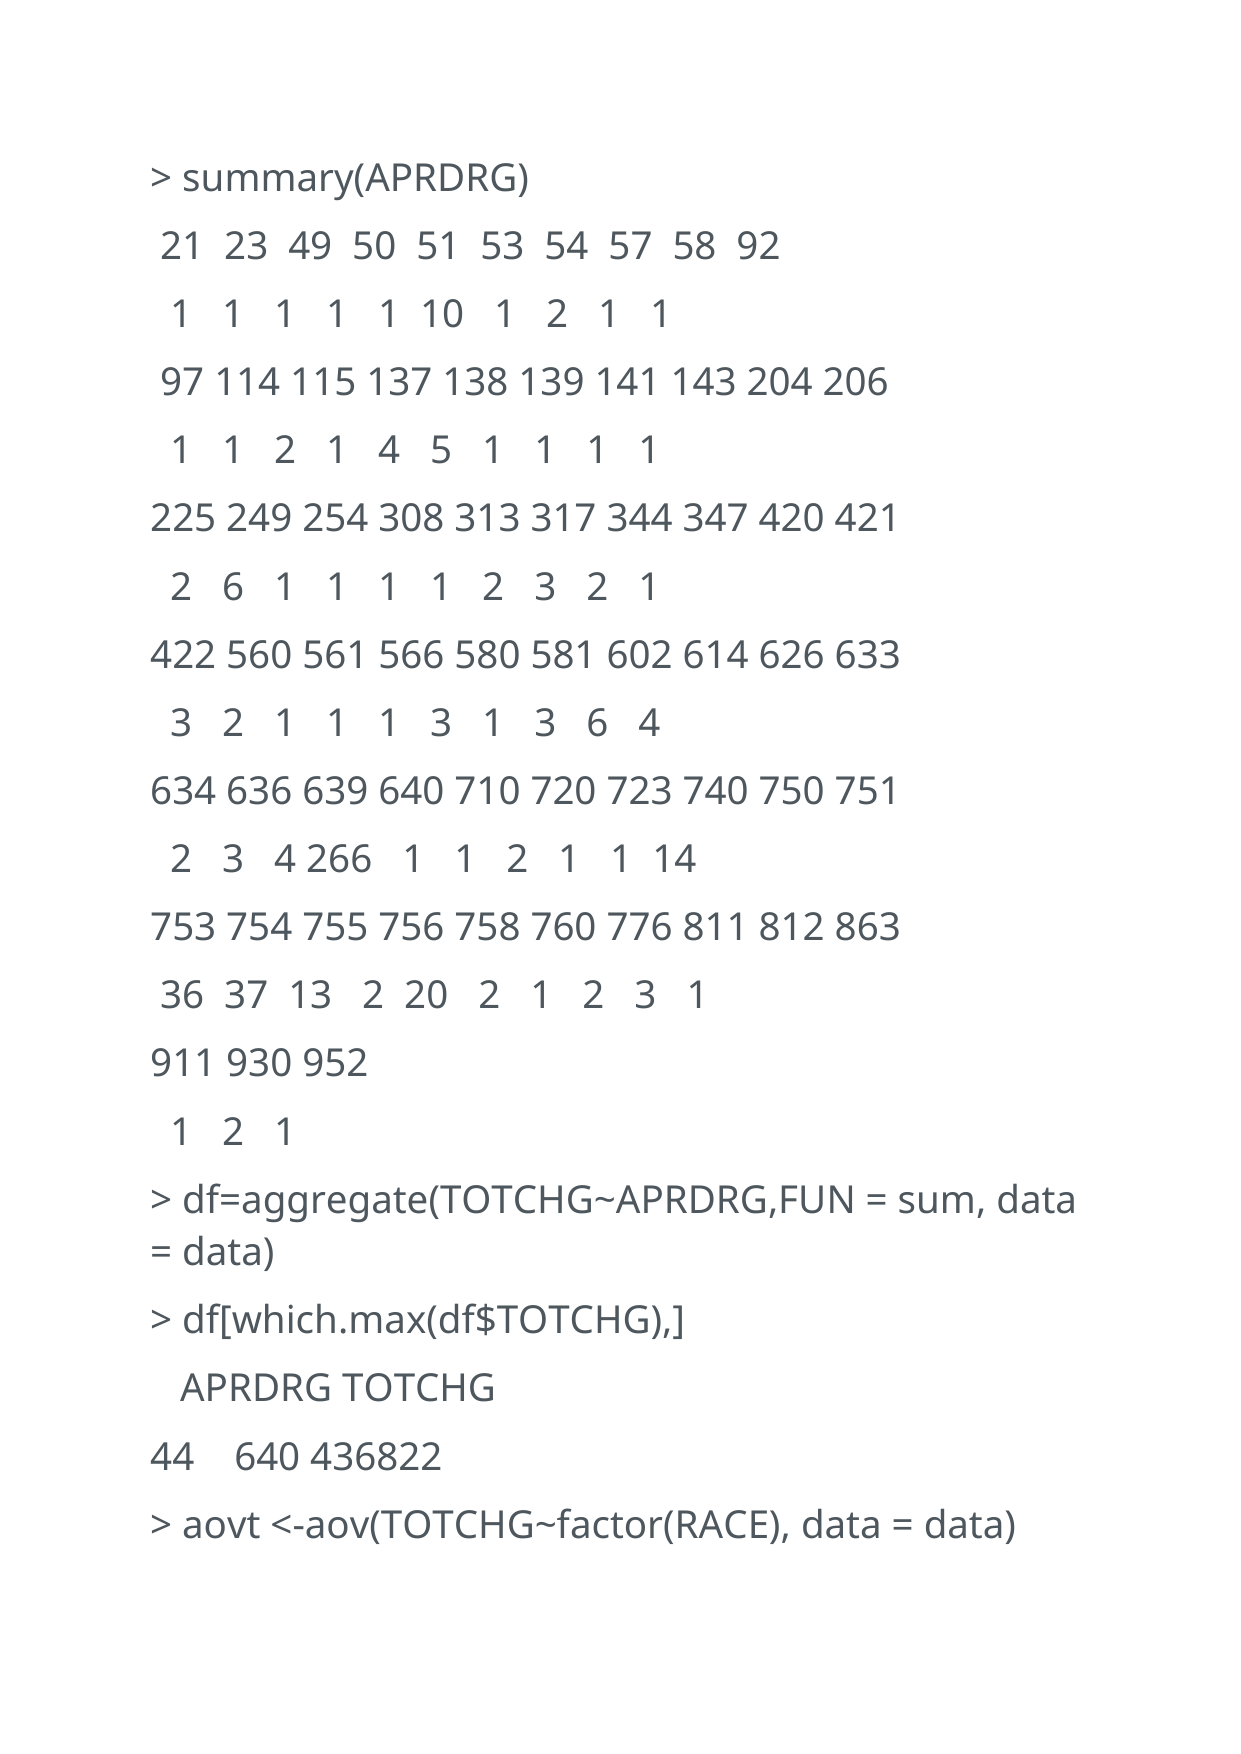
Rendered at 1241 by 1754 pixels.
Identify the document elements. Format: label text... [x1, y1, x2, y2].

text 36 37 13 2 20 2 1 2 3 1 [150, 967, 1090, 1020]
text 2 3 4 266 1 1 2 1 1 14 [150, 831, 1090, 884]
text > df=aggregate(TOTCHG~APRDRG,FUN = sum, data = data) [150, 1172, 1090, 1277]
text 44 640 436822 [150, 1429, 1090, 1481]
text 21 23 49 50 51 53 54 57 58 92 [150, 218, 1090, 271]
text 225 249 254 308 313 317 344 347 420 421 [150, 491, 1090, 543]
text > df[which.max(df$TOTCHG),] [150, 1292, 1090, 1345]
text 753 754 755 756 758 760 776 811 812 863 [150, 899, 1090, 952]
text 422 560 561 566 580 581 602 614 626 633 [150, 627, 1090, 679]
text > summary(APRDRG) [150, 150, 1090, 202]
text APRDRG TOTCHG [150, 1361, 1090, 1413]
text 911 930 952 [150, 1036, 1090, 1088]
text 3 2 1 1 1 3 1 3 6 4 [150, 695, 1090, 747]
text 1 1 2 1 4 5 1 1 1 1 [150, 422, 1090, 475]
text 1 1 1 1 1 10 1 2 1 1 [150, 286, 1090, 339]
text 1 2 1 [150, 1104, 1090, 1156]
text 97 114 115 137 138 139 141 143 204 206 [150, 354, 1090, 407]
text 2 6 1 1 1 1 2 3 2 1 [150, 559, 1090, 611]
text > aovt <-aov(TOTCHG~factor(RACE), data = data) [150, 1497, 1090, 1549]
text 634 636 639 640 710 720 723 740 750 751 [150, 763, 1090, 816]
